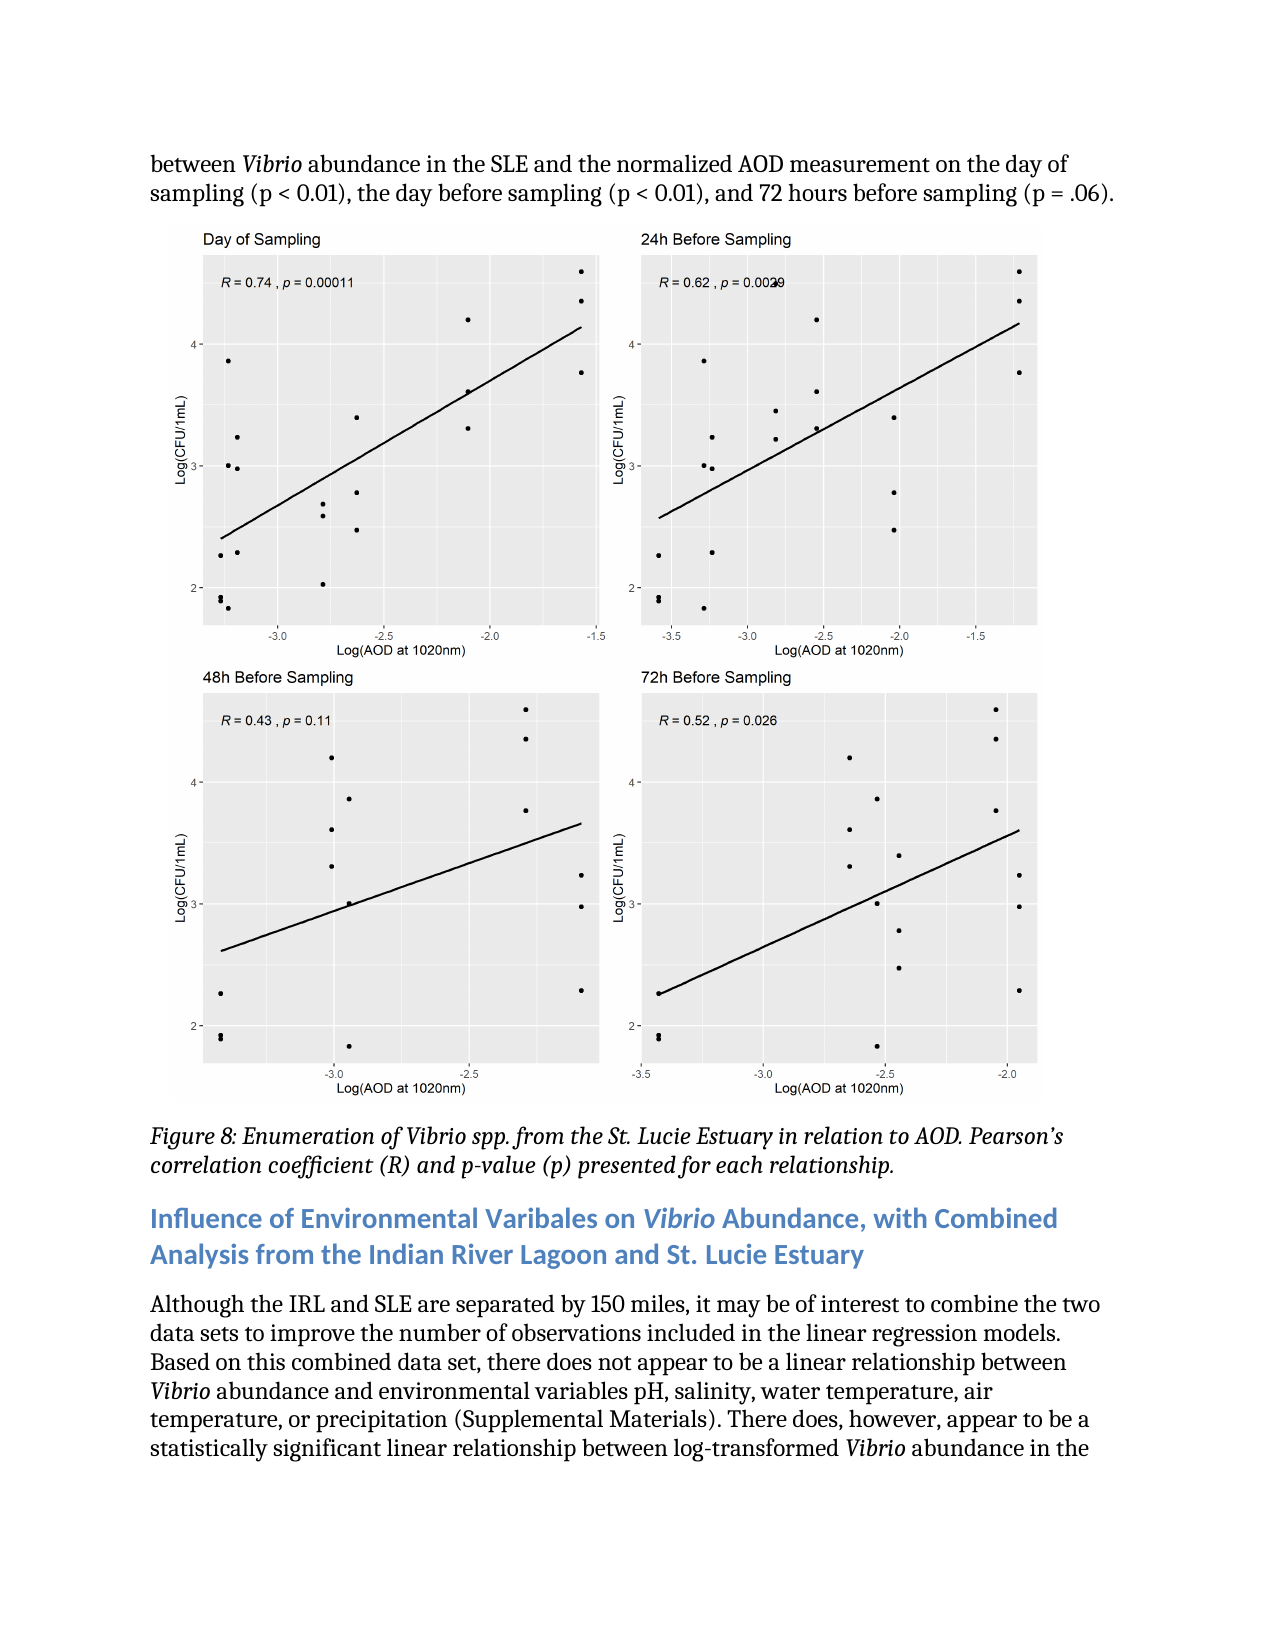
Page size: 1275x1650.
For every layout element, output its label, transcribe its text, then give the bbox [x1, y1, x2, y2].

subtitle Influence of Environmental Varibales on Vibrio Abundance, with Combined Analysis from the Indian River Lagoon and St. Lucie Estuary [150, 1200, 1125, 1272]
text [150, 1290, 1125, 1463]
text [150, 150, 1125, 207]
text Figure 8: Enumeration of Vibrio spp. from the St. Lucie Estuary in relation to AOD. Pearson’s correlation coefficient (R) and p-value (p) presented for each relationship. [150, 1122, 1125, 1179]
picture [168, 226, 1044, 1102]
